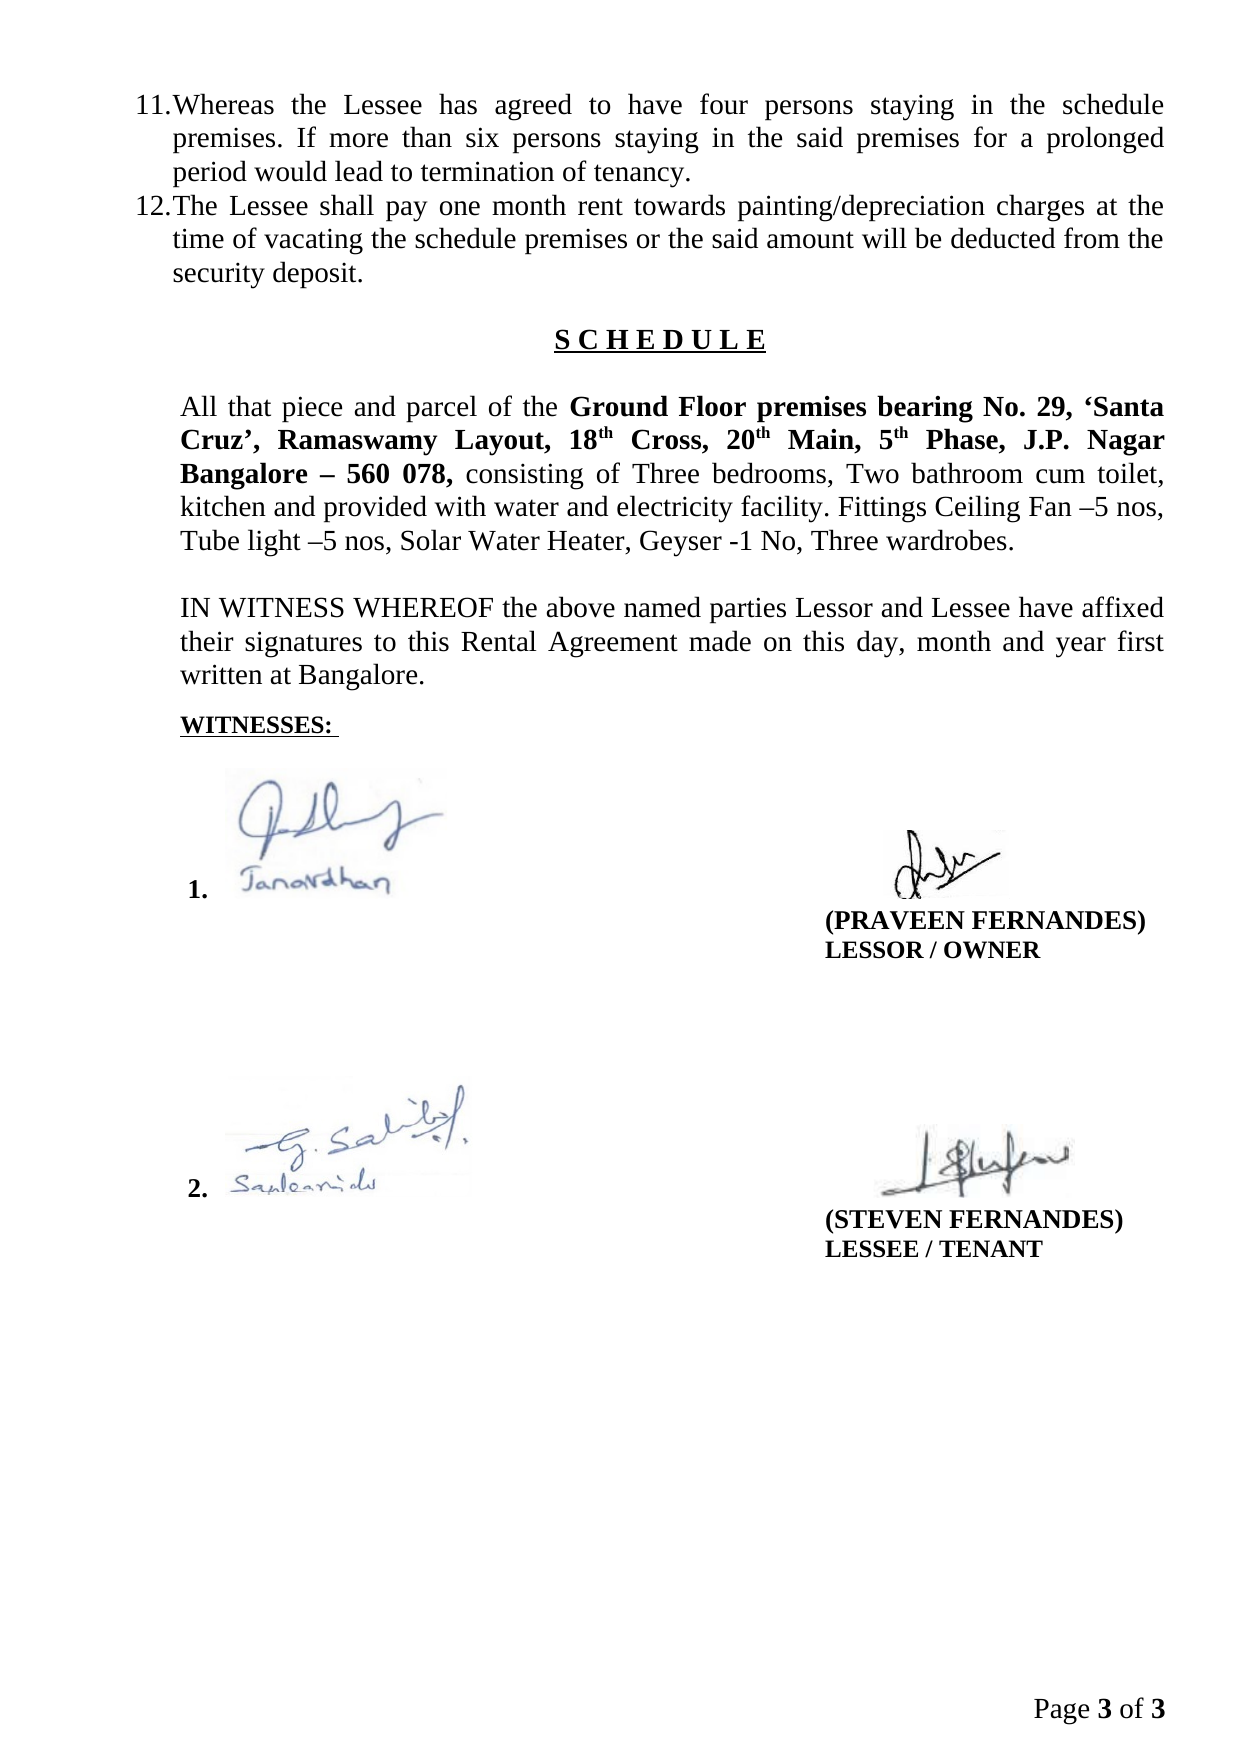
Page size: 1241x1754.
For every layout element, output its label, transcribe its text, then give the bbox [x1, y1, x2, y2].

text IN WITNESS WHEREOF the above named parties Lessor and Lessee have affixed their signatures to this Rental Agreement made on this day, month and year first written at Bangalore. [180, 590, 1165, 691]
list (PRAVEEN FERNANDES) [225, 904, 1165, 935]
picture [225, 768, 448, 899]
picture [883, 830, 1010, 899]
text All that piece and parcel of the Ground Floor premises bearing No. 29, ‘Santa Cruz’, Ramaswamy Layout, 18th Cross, 20th Main, 5th Phase, J.P. Nagar Bangalore – 560 078, consisting of Three bedrooms, Two bathroom cum toilet, kitchen and provided with water and electricity facility. Fittings Ceiling Fan –5 nos, Tube light –5 nos, Solar Water Heater, Geyser -1 No, Three wardrobes. [180, 389, 1165, 557]
picture [225, 1076, 473, 1197]
text LESSEE / TENANT [225, 1234, 1165, 1263]
list Whereas the Lessee has agreed to have four persons staying in the schedule premises. If more than six persons staying in the said premises for a prolonged period would lead to termination of tenancy. [135, 87, 1165, 188]
text LESSOR / OWNER [750, 935, 1165, 964]
text WITNESSES: [180, 711, 1165, 739]
list (STEVEN FERNANDES) [225, 1203, 1165, 1234]
list The Lessee shall pay one month rent towards painting/depreciation charges at the time of vacating the schedule premises or the said amount will be deducted from the security deposit. [135, 188, 1165, 288]
text S C H E D U L E [37, 322, 1165, 355]
